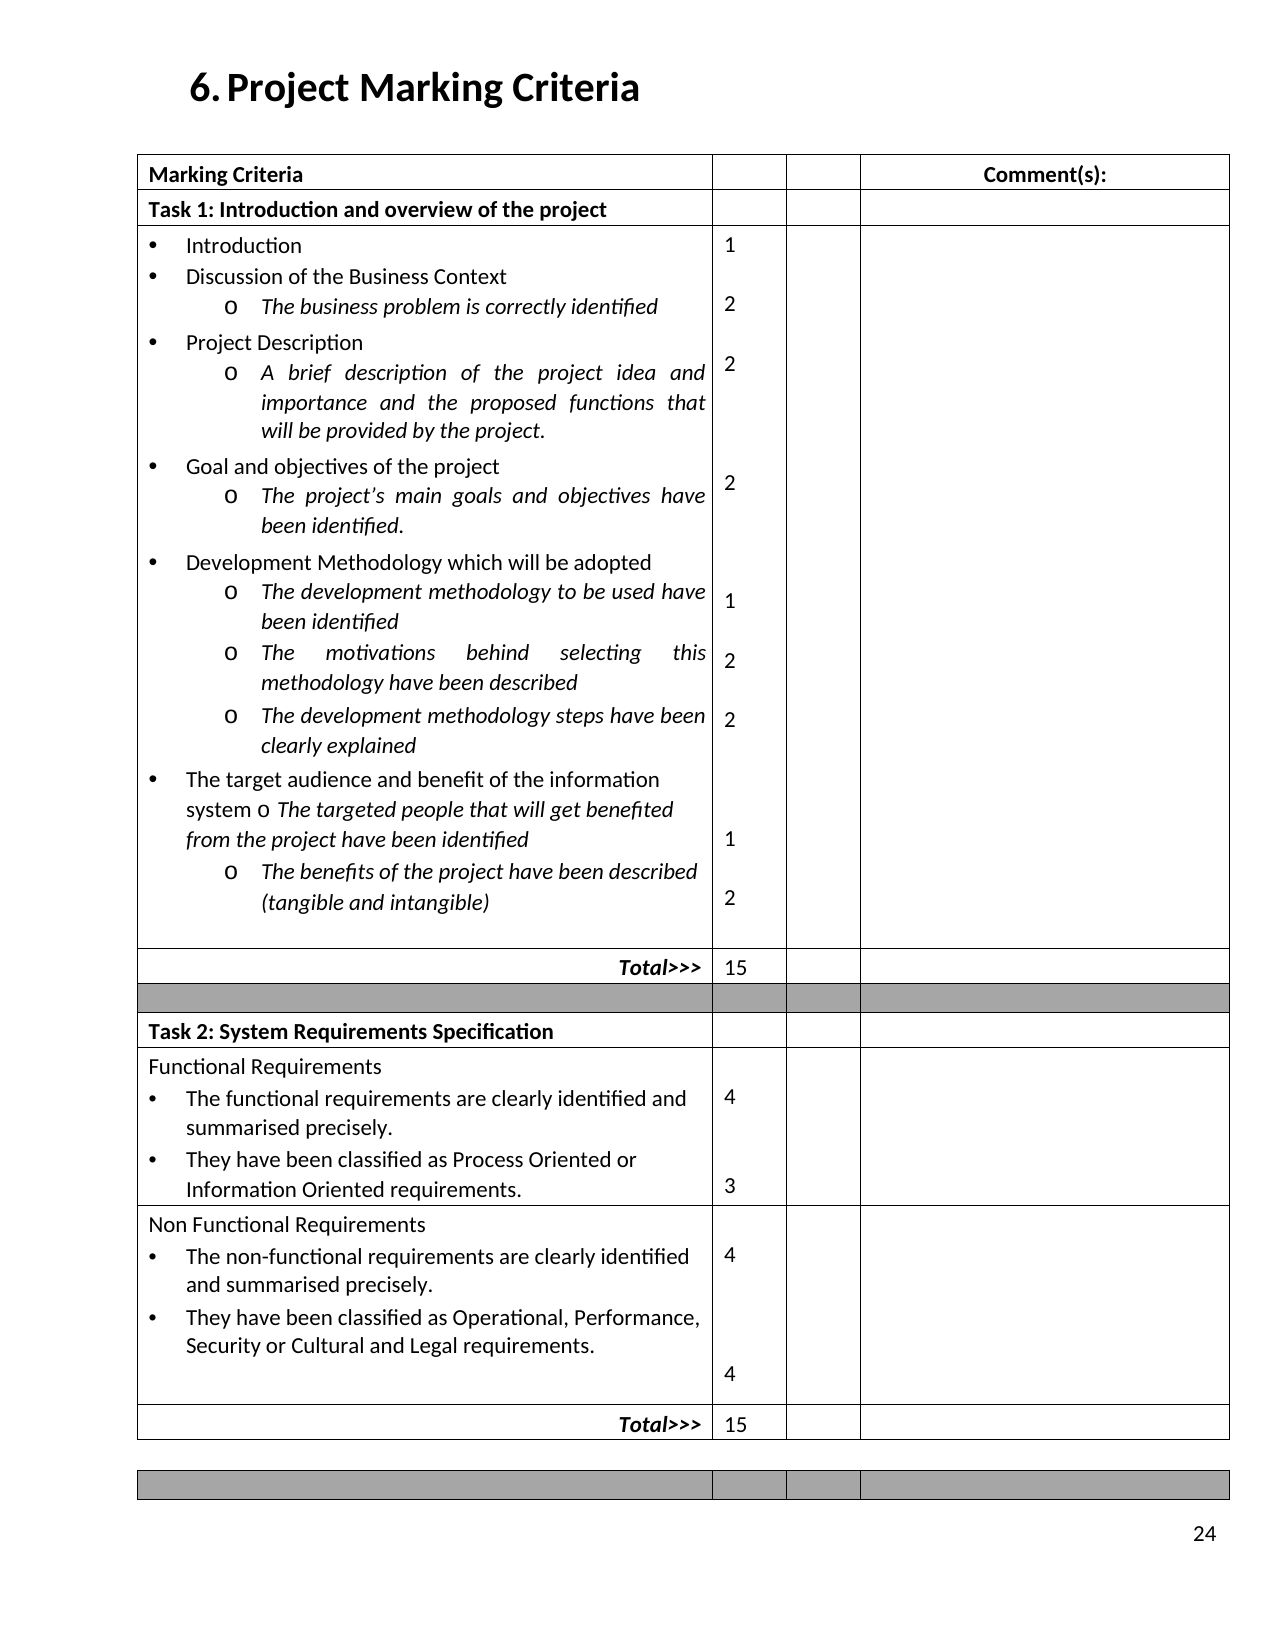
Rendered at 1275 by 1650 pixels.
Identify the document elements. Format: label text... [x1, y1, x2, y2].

table_cell [787, 226, 860, 948]
table_cell [787, 1048, 860, 1205]
table_cell Total>>> [138, 1405, 712, 1439]
table_cell [138, 984, 712, 1012]
table_cell [787, 1206, 860, 1404]
table_cell [861, 949, 1229, 983]
table_cell [861, 984, 1229, 1012]
table_header [713, 155, 786, 189]
table_cell 15 [713, 1405, 786, 1439]
table_header Comment(s): [861, 155, 1229, 189]
table_cell [861, 190, 1229, 224]
table_cell [861, 1206, 1229, 1404]
subtitle Project Marking Criteria [189, 61, 1017, 112]
table_cell [787, 949, 860, 983]
table_cell Introduction Discussion of the Business Context The business problem is correctly identified Project Description A brief description of the project idea and importance and the proposed functions that will be provided by the project. Goal and objectives of the project The project’s main goals and objectives have been identified. Development Methodology which will be adopted The development methodology to be used have been identified The motivations behind selecting this methodology have been described The development methodology steps have been clearly explained The target audience and benefit of the information system o The targeted people that will get benefited from the project have been identified The benefits of the project have been described (tangible and intangible) [138, 226, 712, 948]
table_cell 4 4 [713, 1206, 786, 1404]
table_cell [713, 190, 786, 224]
table_cell Task 2: System Requirements Specification [138, 1013, 712, 1047]
table_cell [861, 1048, 1229, 1205]
table_cell [787, 1405, 860, 1439]
table_cell [787, 984, 860, 1012]
table_header [713, 1471, 786, 1499]
table_cell [713, 984, 786, 1012]
table_header [861, 1471, 1229, 1499]
table_header [787, 155, 860, 189]
table_cell [861, 1405, 1229, 1439]
table_cell [787, 190, 860, 224]
table_cell [713, 1013, 786, 1047]
table_header Marking Criteria [138, 155, 712, 189]
table_cell Non Functional Requirements The non-functional requirements are clearly identified and summarised precisely. They have been classified as Operational, Performance, Security or Cultural and Legal requirements. [138, 1206, 712, 1404]
table_cell 15 [713, 949, 786, 983]
table_cell 1 2 2 2 1 2 2 1 2 [713, 226, 786, 948]
table_cell [861, 226, 1229, 948]
table_cell 4 3 [713, 1048, 786, 1205]
table_header [138, 1471, 712, 1499]
table_header [787, 1471, 860, 1499]
table_cell [861, 1013, 1229, 1047]
table_cell [787, 1013, 860, 1047]
table_cell Functional Requirements The functional requirements are clearly identified and summarised precisely. They have been classified as Process Oriented or Information Oriented requirements. [138, 1048, 712, 1205]
table_cell Total>>> [138, 949, 712, 983]
table_cell Task 1: Introduction and overview of the project [138, 190, 712, 224]
